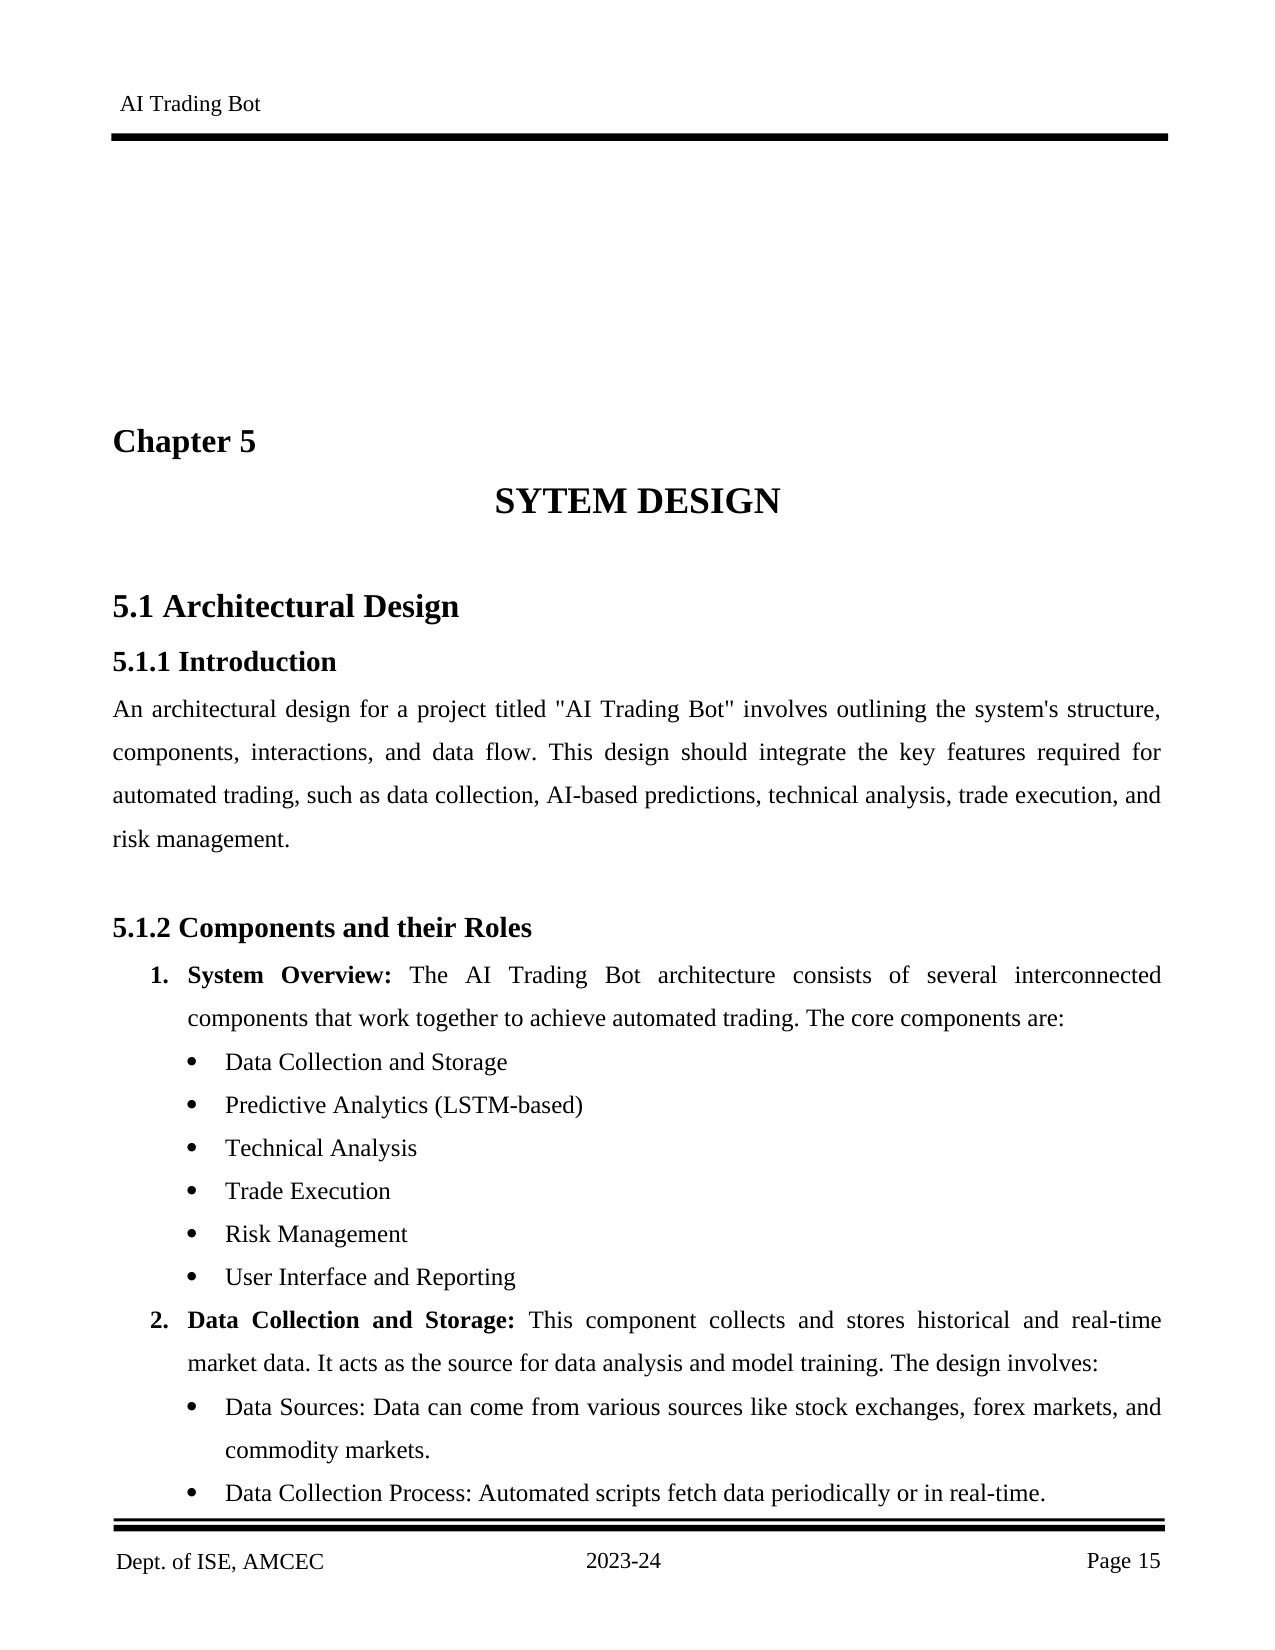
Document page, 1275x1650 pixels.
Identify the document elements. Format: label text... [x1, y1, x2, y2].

text An architectural design for a project titled "AI Trading Bot" involves outlining the system's structure, components, interactions, and data flow. This design should integrate the key features required for automated trading, such as data collection, AI-based predictions, technical analysis, trade execution, and risk management. [112, 694, 1162, 852]
text 5.1 Architectural Design [112, 587, 1162, 625]
list Data Collection and Storage [187, 1047, 1162, 1075]
list System Overview: The AI Trading Bot architecture consists of several interconnected components that work together to achieve automated trading. The core components are: [150, 960, 1162, 1032]
list Data Collection Process: Automated scripts fetch data periodically or in real-time. [187, 1478, 1162, 1507]
list Data Sources: Data can come from various sources like stock exchanges, forex markets, and commodity markets. [187, 1392, 1162, 1463]
list User Interface and Reporting [187, 1262, 1162, 1291]
list Data Collection and Storage: This component collects and stores historical and real-time market data. It acts as the source for data analysis and model training. The design involves: [150, 1305, 1162, 1377]
list Trade Execution [187, 1176, 1162, 1205]
text SYTEM DESIGN [112, 479, 1162, 522]
text 5.1.2 Components and their Roles [112, 910, 1162, 943]
text Chapter 5 [112, 421, 1162, 459]
list Technical Analysis [187, 1133, 1162, 1162]
text 5.1.1 Introduction [112, 644, 1162, 678]
list Predictive Analytics (LSTM-based) [187, 1090, 1162, 1118]
list Risk Management [187, 1219, 1162, 1248]
